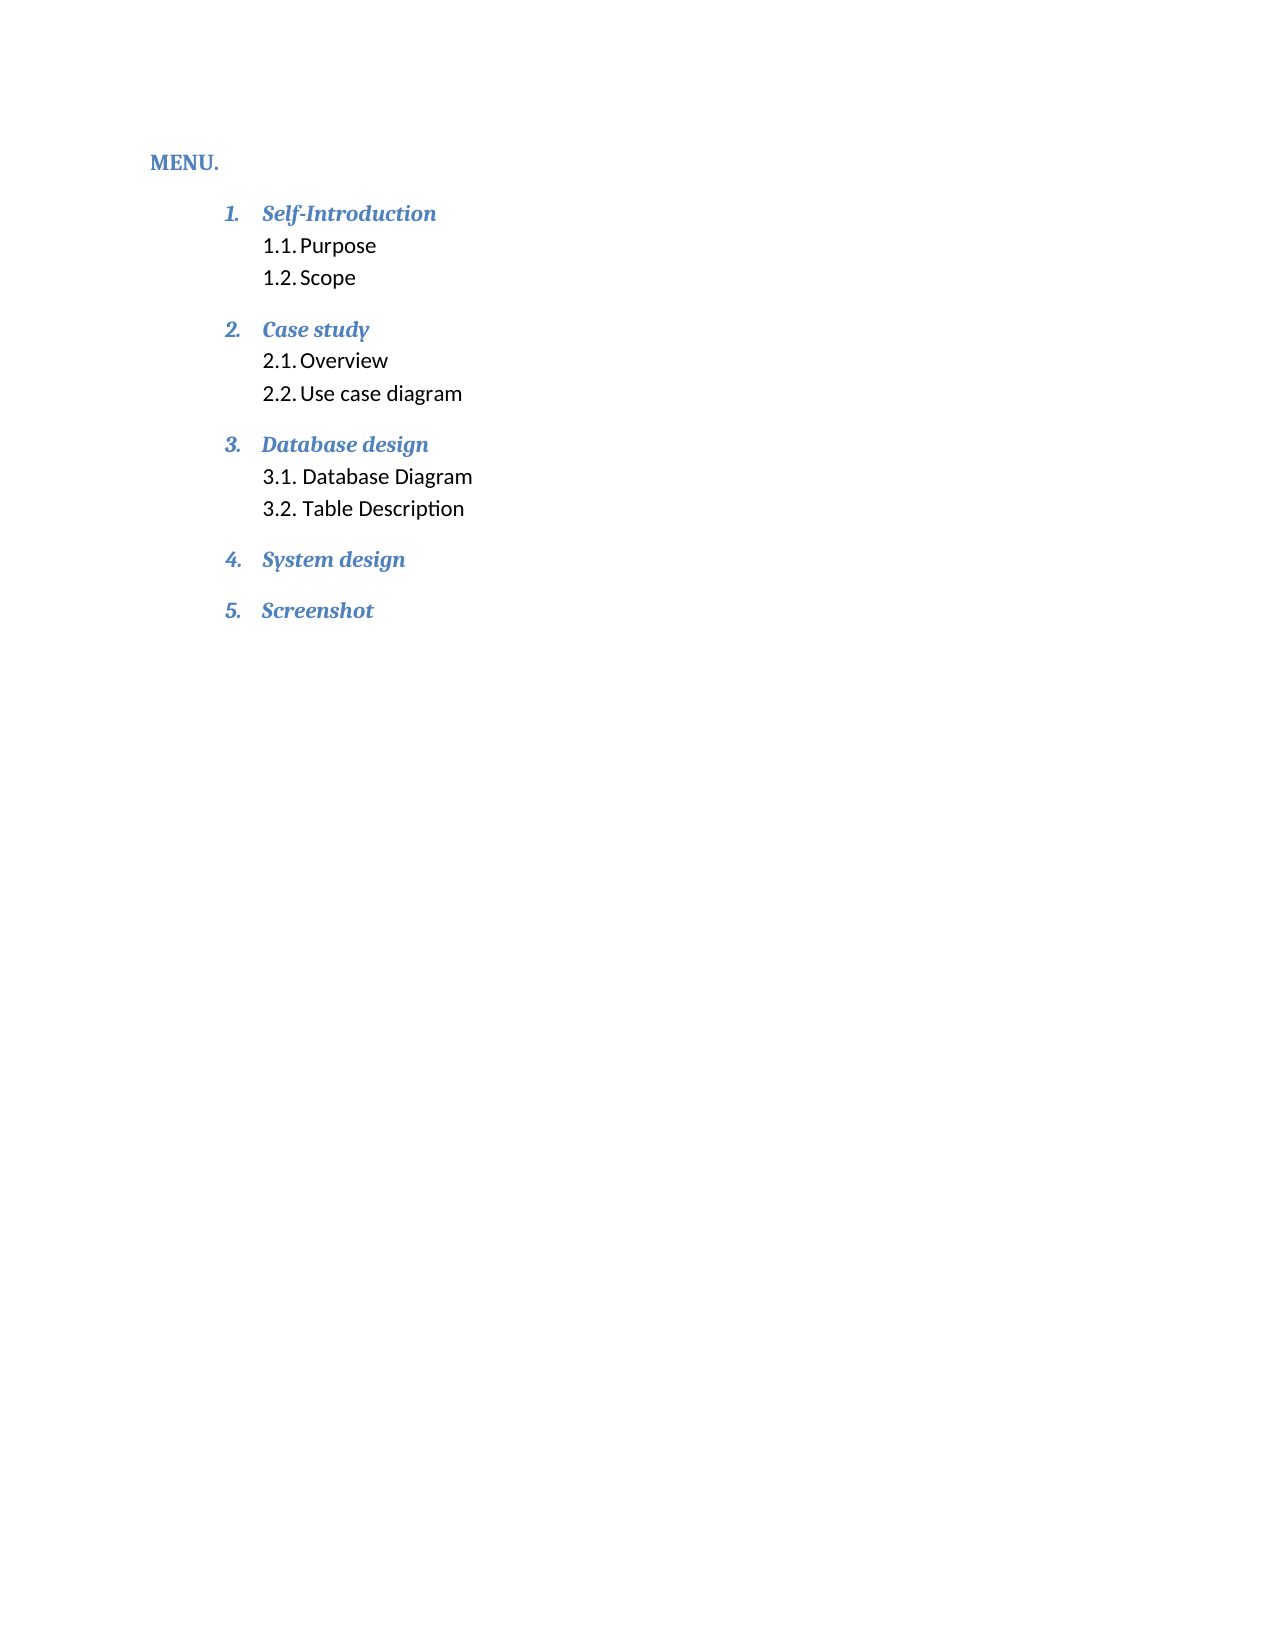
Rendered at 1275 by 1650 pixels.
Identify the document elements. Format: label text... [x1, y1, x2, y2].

subtitle 5. Screenshot [150, 598, 1125, 625]
list 3.1. Database Diagram [262, 462, 1125, 490]
list Scope [262, 263, 1125, 291]
subtitle 4. System design [150, 547, 1125, 574]
subtitle 3. Database design [150, 432, 1125, 458]
list Overview [262, 347, 1125, 375]
subtitle Self-Introduction [225, 201, 1125, 227]
list Use case diagram [262, 379, 1125, 407]
list 3.2. Table Description [262, 494, 1125, 522]
subtitle Case study [225, 316, 1125, 343]
subtitle MENU. [150, 150, 1125, 176]
list Purpose [262, 231, 1125, 259]
